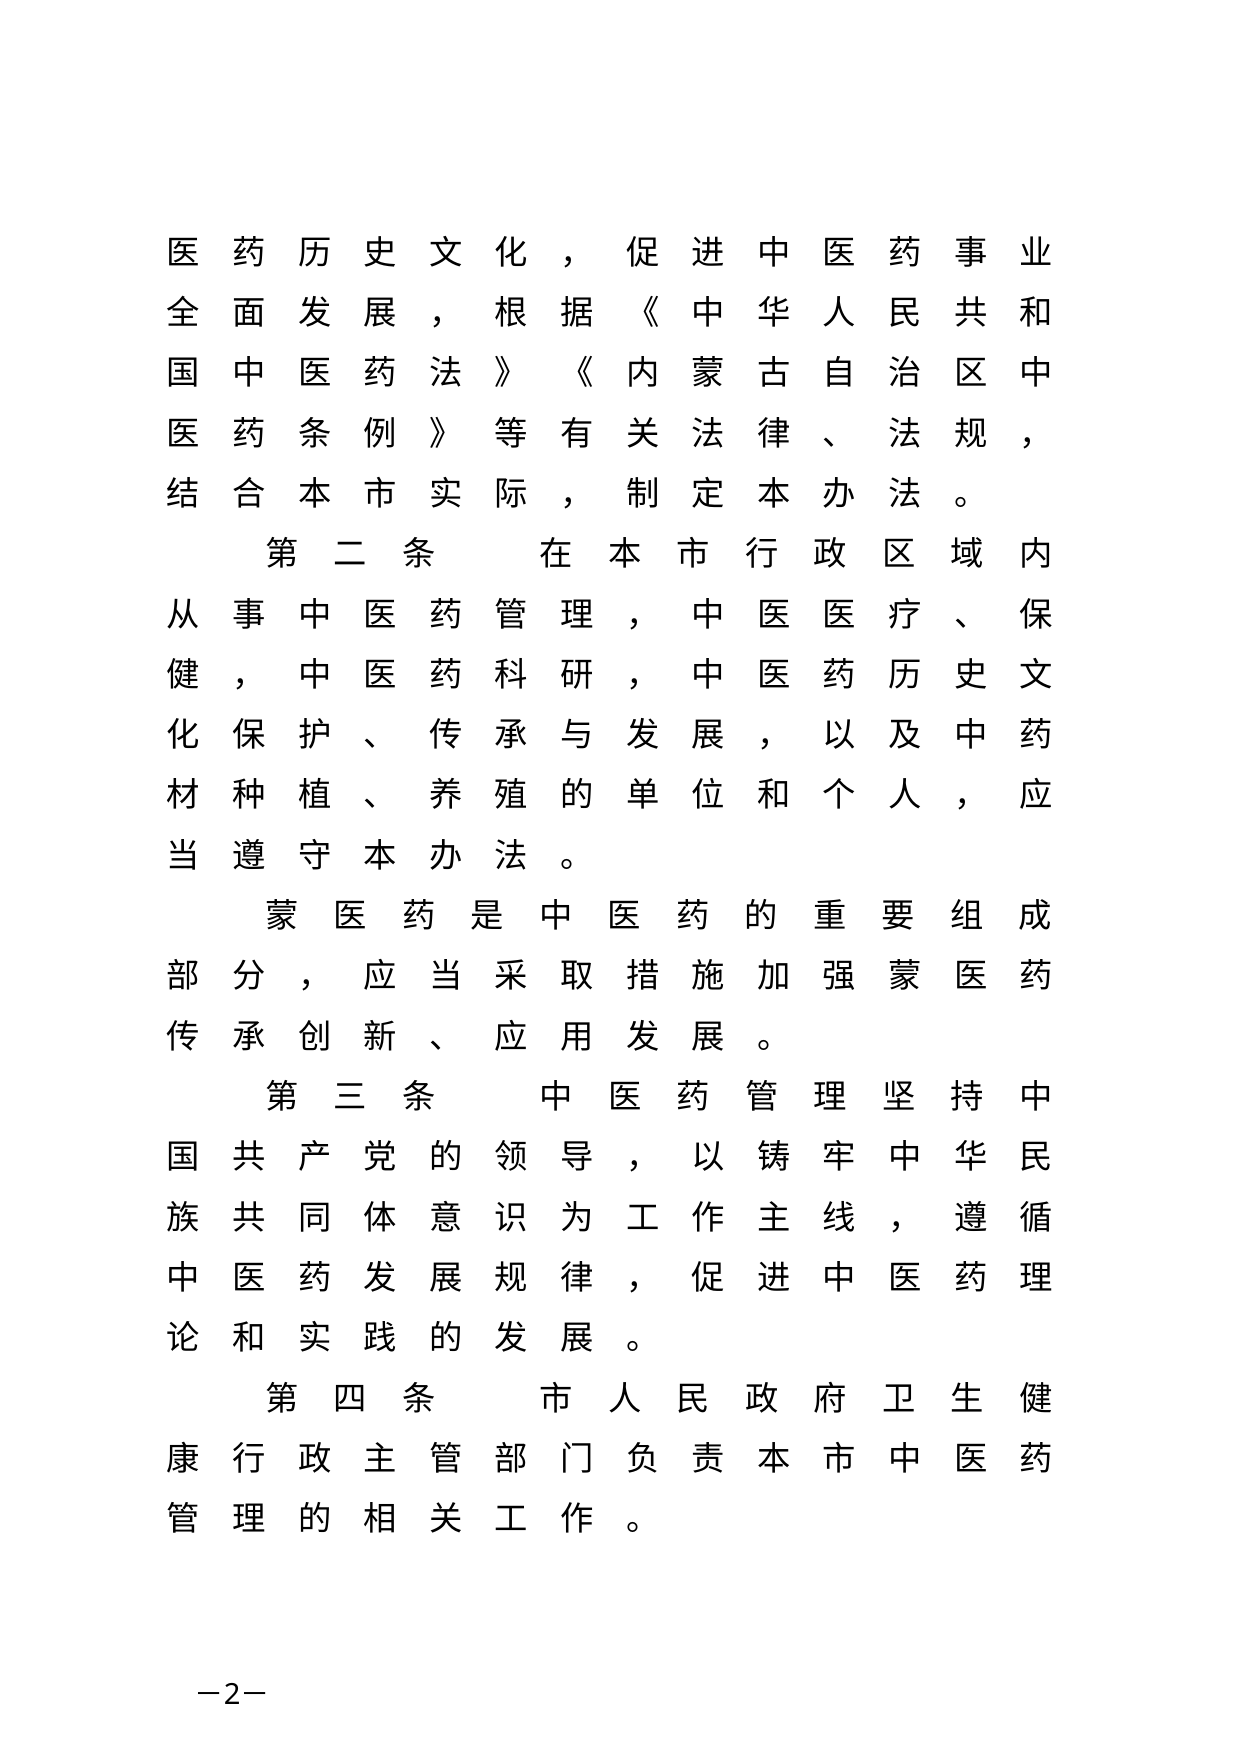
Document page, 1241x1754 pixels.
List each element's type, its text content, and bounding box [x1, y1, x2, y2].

text 蒙医药是中医药的重要组成部分，应当采取措施加强蒙医药传承创新、应用发展。 [167, 883, 1085, 1064]
text 第二条 在本市行政区域内从事中医药管理，中医医疗、保健，中医药科研，中医药历史文化保护、传承与发展，以及中药材种植、养殖的单位和个人，应当遵守本办法。 [167, 521, 1085, 883]
text 第四条 市人民政府卫生健康行政主管部门负责本市中医药管理的相关工作。 [167, 1365, 1085, 1546]
text 第三条 中医药管理坚持中国共产党的领导，以铸牢中华民族共同体意识为工作主线，遵循中医药发展规律，促进中医药理论和实践的发展。 [167, 1064, 1085, 1365]
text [167, 219, 1085, 521]
